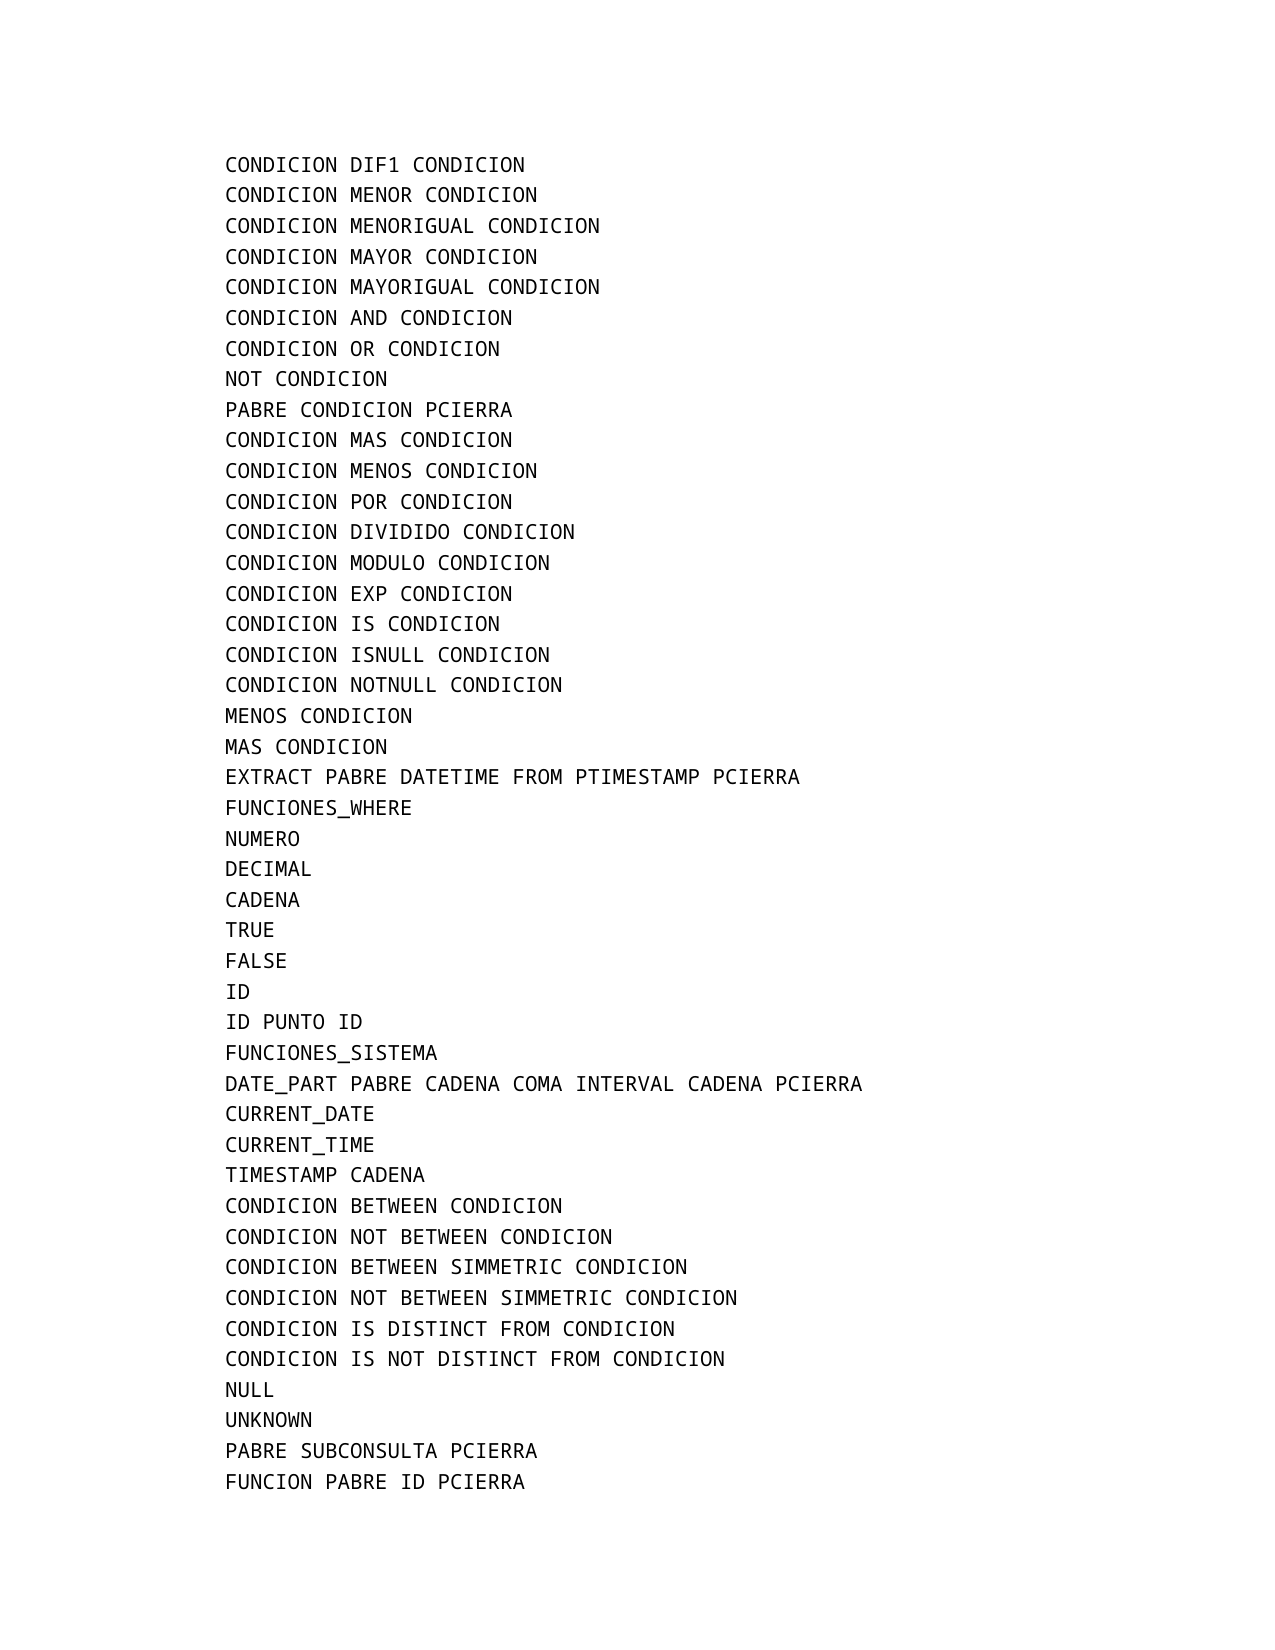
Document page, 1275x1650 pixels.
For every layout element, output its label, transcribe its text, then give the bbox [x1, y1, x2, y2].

text CADENA [150, 885, 1125, 913]
text CONDICION MENOR CONDICION [150, 181, 1125, 209]
text CONDICION DIF1 CONDICION [150, 150, 1125, 178]
text CONDICION MAS CONDICION [150, 426, 1125, 454]
text CONDICION AND CONDICION [150, 303, 1125, 332]
text CONDICION EXP CONDICION [150, 579, 1125, 607]
text CONDICION POR CONDICION [150, 487, 1125, 515]
text DATE_PART PABRE CADENA COMA INTERVAL CADENA PCIERRA [150, 1069, 1125, 1097]
text CURRENT_DATE [150, 1099, 1125, 1128]
text TRUE [150, 916, 1125, 944]
text ID PUNTO ID [150, 1007, 1125, 1036]
text CONDICION MENOS CONDICION [150, 456, 1125, 485]
text FUNCIONES_WHERE [150, 793, 1125, 822]
text NULL [150, 1375, 1125, 1403]
text CONDICION NOTNULL CONDICION [150, 671, 1125, 699]
text FUNCION PABRE ID PCIERRA [150, 1467, 1125, 1495]
text FUNCIONES_SISTEMA [150, 1038, 1125, 1067]
text EXTRACT PABRE DATETIME FROM PTIMESTAMP PCIERRA [150, 762, 1125, 791]
text CONDICION MAYOR CONDICION [150, 242, 1125, 270]
text CONDICION IS DISTINCT FROM CONDICION [150, 1314, 1125, 1342]
text DECIMAL [150, 854, 1125, 883]
text PABRE CONDICION PCIERRA [150, 395, 1125, 423]
text CONDICION NOT BETWEEN SIMMETRIC CONDICION [150, 1283, 1125, 1312]
text CONDICION IS CONDICION [150, 609, 1125, 638]
text UNKNOWN [150, 1406, 1125, 1434]
text NUMERO [150, 824, 1125, 852]
text CONDICION BETWEEN SIMMETRIC CONDICION [150, 1252, 1125, 1281]
text FALSE [150, 946, 1125, 975]
text MAS CONDICION [150, 732, 1125, 760]
text CONDICION MENORIGUAL CONDICION [150, 211, 1125, 240]
text CONDICION IS NOT DISTINCT FROM CONDICION [150, 1344, 1125, 1373]
text CONDICION DIVIDIDO CONDICION [150, 517, 1125, 546]
text CONDICION ISNULL CONDICION [150, 640, 1125, 668]
text NOT CONDICION [150, 364, 1125, 393]
text CURRENT_TIME [150, 1130, 1125, 1158]
text PABRE SUBCONSULTA PCIERRA [150, 1436, 1125, 1465]
text CONDICION MAYORIGUAL CONDICION [150, 272, 1125, 301]
text CONDICION BETWEEN CONDICION [150, 1191, 1125, 1220]
text MENOS CONDICION [150, 701, 1125, 730]
text CONDICION MODULO CONDICION [150, 548, 1125, 577]
text CONDICION NOT BETWEEN CONDICION [150, 1222, 1125, 1250]
text CONDICION OR CONDICION [150, 334, 1125, 362]
text ID [150, 977, 1125, 1005]
text TIMESTAMP CADENA [150, 1161, 1125, 1189]
